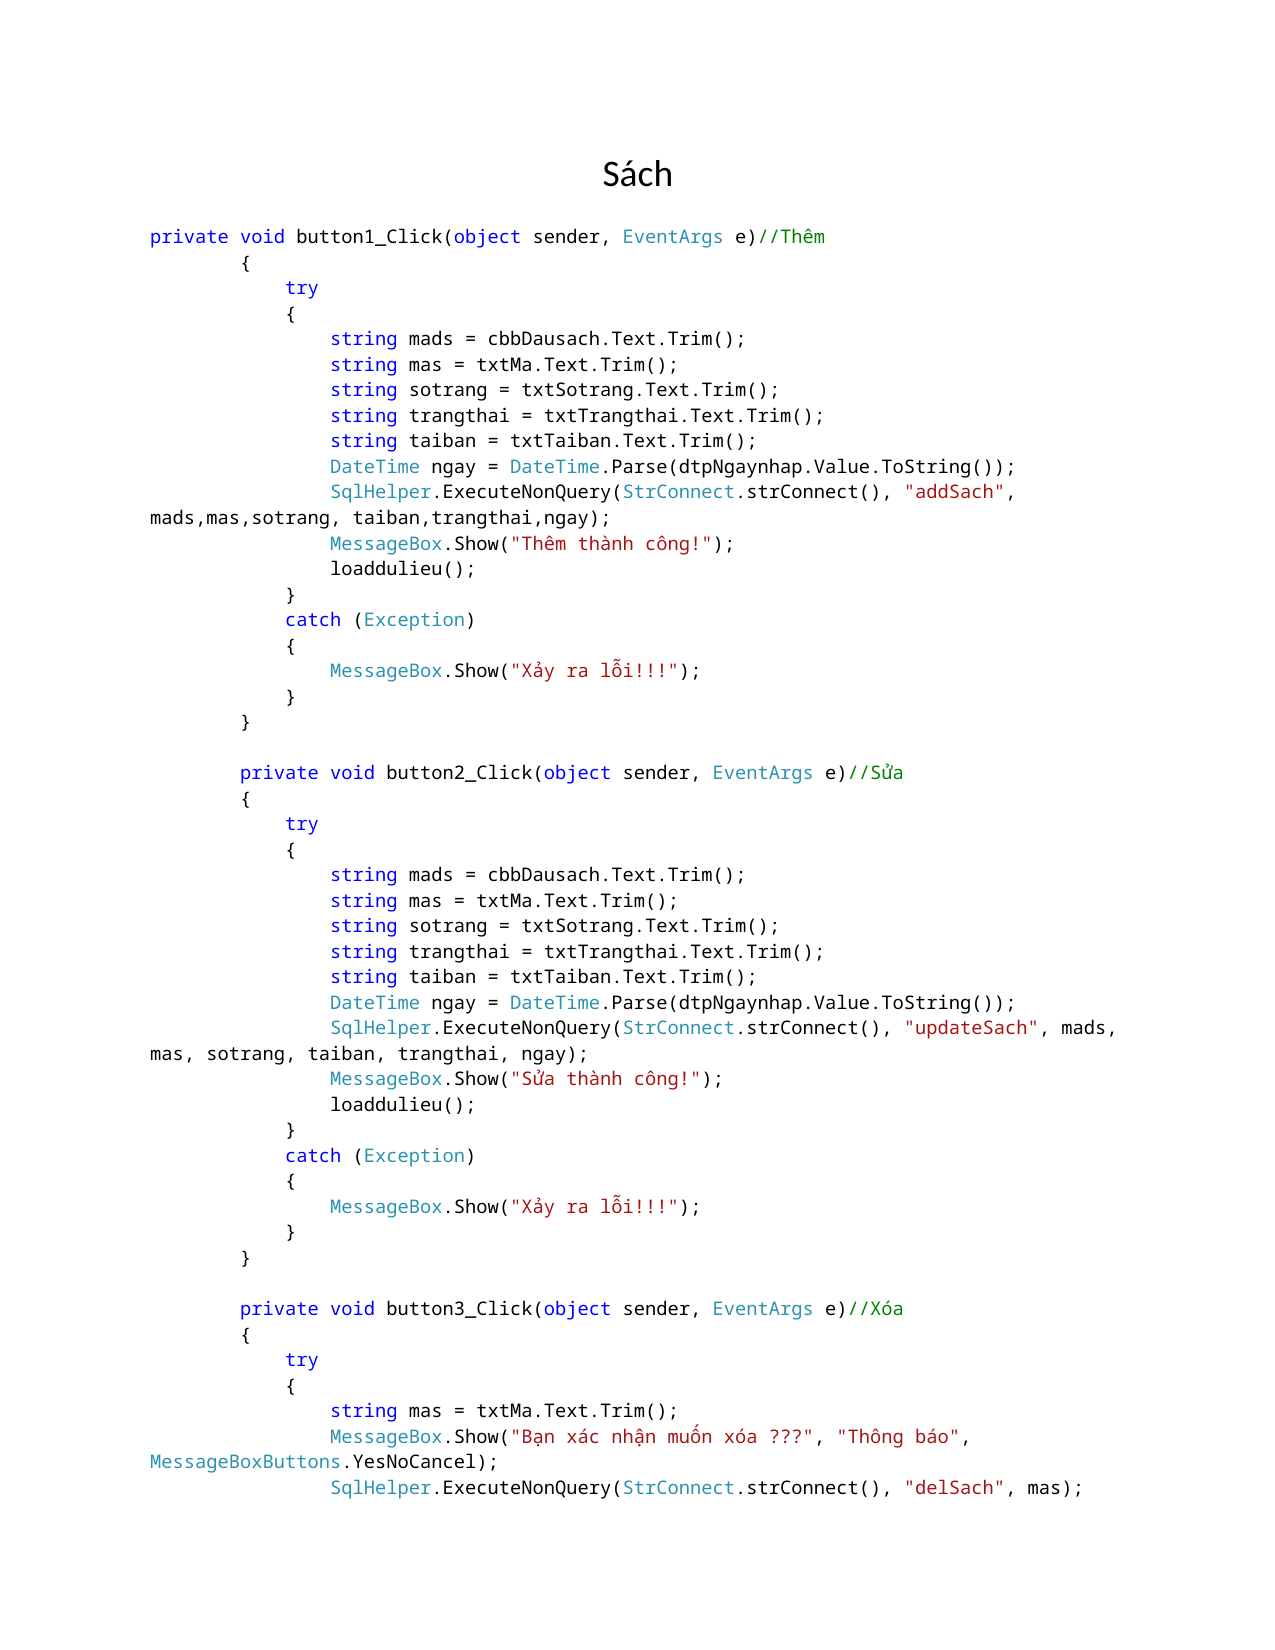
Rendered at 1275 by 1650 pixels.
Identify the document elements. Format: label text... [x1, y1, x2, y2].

text SqlHelper.ExecuteNonQuery(StrConnect.strConnect(), "delSach", mas); [150, 1474, 1125, 1499]
text { [150, 785, 1125, 811]
text private void button1_Click(object sender, EventArgs e)//Thêm [150, 223, 1125, 249]
text } [150, 1117, 1125, 1142]
text MessageBox.Show("Xảy ra lỗi!!!"); [150, 657, 1125, 683]
text MessageBox.Show("Sửa thành công!"); [150, 1066, 1125, 1091]
text string sotrang = txtSotrang.Text.Trim(); [150, 377, 1125, 402]
text string taiban = txtTaiban.Text.Trim(); [150, 428, 1125, 453]
text string mads = cbbDausach.Text.Trim(); [150, 862, 1125, 887]
text string mas = txtMa.Text.Trim(); [150, 1397, 1125, 1423]
text private void button2_Click(object sender, EventArgs e)//Sửa [150, 759, 1125, 785]
text MessageBox.Show("Thêm thành công!"); [150, 530, 1125, 555]
text try [150, 811, 1125, 836]
text { [150, 1372, 1125, 1397]
text } [150, 683, 1125, 708]
text loaddulieu(); [150, 555, 1125, 581]
text string taiban = txtTaiban.Text.Trim(); [150, 964, 1125, 989]
text DateTime ngay = DateTime.Parse(dtpNgaynhap.Value.ToString()); [150, 453, 1125, 479]
text { [150, 1168, 1125, 1193]
text string trangthai = txtTrangthai.Text.Trim(); [150, 938, 1125, 964]
text } [150, 708, 1125, 734]
text { [150, 632, 1125, 657]
text string mads = cbbDausach.Text.Trim(); [150, 326, 1125, 351]
text try [150, 274, 1125, 300]
text string trangthai = txtTrangthai.Text.Trim(); [150, 402, 1125, 428]
text string sotrang = txtSotrang.Text.Trim(); [150, 913, 1125, 938]
text string mas = txtMa.Text.Trim(); [150, 351, 1125, 377]
text { [150, 249, 1125, 274]
text SqlHelper.ExecuteNonQuery(StrConnect.strConnect(), "addSach", mads,mas,sotrang, taiban,trangthai,ngay); [150, 479, 1125, 530]
text try [150, 1346, 1125, 1372]
text DateTime ngay = DateTime.Parse(dtpNgaynhap.Value.ToString()); [150, 989, 1125, 1015]
text } [150, 1219, 1125, 1244]
text private void button3_Click(object sender, EventArgs e)//Xóa [150, 1295, 1125, 1321]
text catch (Exception) [150, 606, 1125, 632]
text SqlHelper.ExecuteNonQuery(StrConnect.strConnect(), "updateSach", mads, mas, sotrang, taiban, trangthai, ngay); [150, 1015, 1125, 1066]
text } [150, 1244, 1125, 1270]
text } [150, 581, 1125, 606]
text loaddulieu(); [150, 1091, 1125, 1117]
text { [150, 300, 1125, 326]
text MessageBox.Show("Bạn xác nhận muốn xóa ???", "Thông báo", MessageBoxButtons.YesNoCancel); [150, 1423, 1125, 1474]
text MessageBox.Show("Xảy ra lỗi!!!"); [150, 1193, 1125, 1219]
text { [150, 836, 1125, 862]
text string mas = txtMa.Text.Trim(); [150, 887, 1125, 913]
text catch (Exception) [150, 1142, 1125, 1168]
text { [150, 1321, 1125, 1346]
text Sách [150, 150, 1125, 196]
